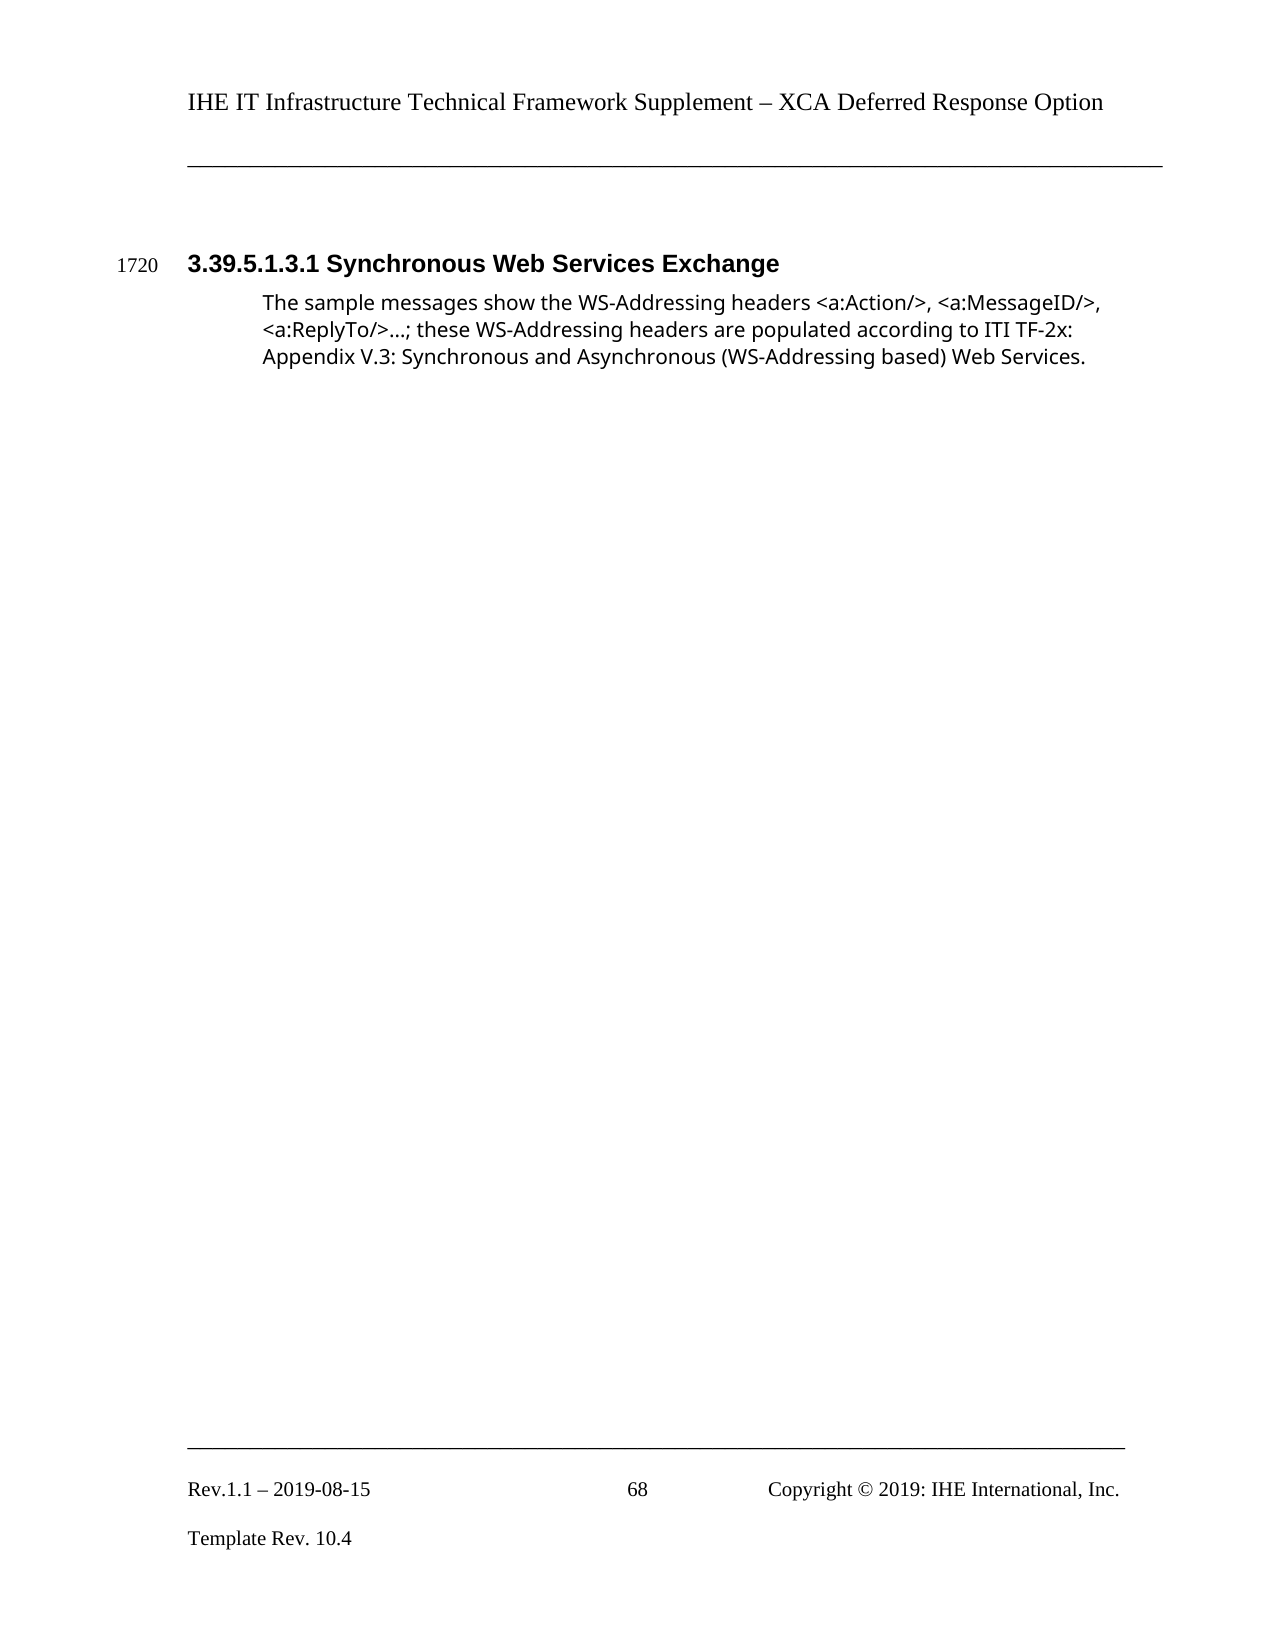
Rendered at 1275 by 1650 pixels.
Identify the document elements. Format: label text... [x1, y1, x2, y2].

subtitle 3.39.5.1.3.1 Synchronous Web Services Exchange [187, 249, 1162, 278]
text The sample messages show the WS-Addressing headers <a:Action/>, <a:MessageID/>, <a:ReplyTo/>…; these WS-Addressing headers are populated according to ITI TF-2x: Appendix V.3: Synchronous and Asynchronous (WS-Addressing based) Web Services. [262, 288, 1162, 369]
